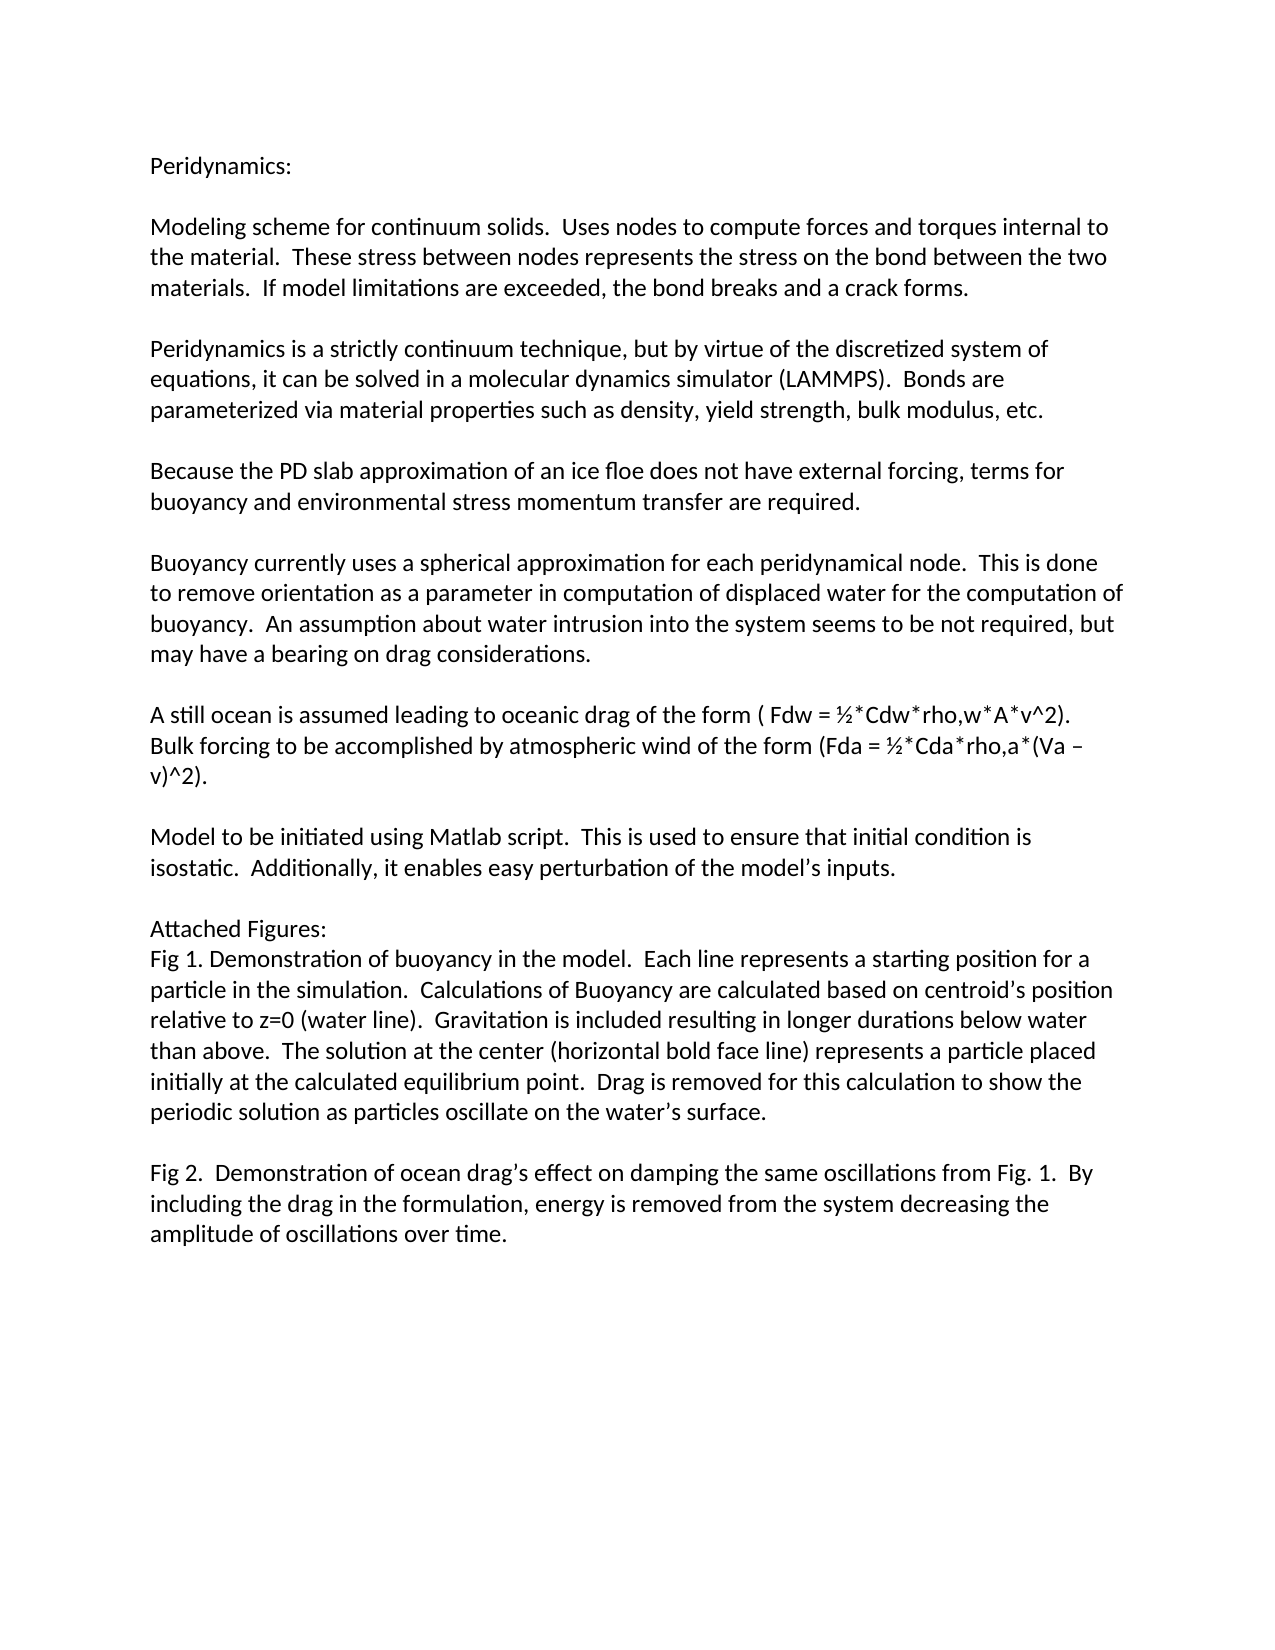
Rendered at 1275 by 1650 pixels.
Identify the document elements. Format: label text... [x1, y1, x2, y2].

text Fig 2. Demonstration of ocean drag’s effect on damping the same oscillations from Fig. 1. By including the drag in the formulation, energy is removed from the system decreasing the amplitude of oscillations over time. [150, 1157, 1125, 1249]
text Peridynamics is a strictly continuum technique, but by virtue of the discretized system of equations, it can be solved in a molecular dynamics simulator (LAMMPS). Bonds are parameterized via material properties such as density, yield strength, bulk modulus, etc. [150, 333, 1125, 425]
text Model to be initiated using Matlab script. This is used to ensure that initial condition is isostatic. Additionally, it enables easy perturbation of the model’s inputs. [150, 821, 1125, 882]
text Because the PD slab approximation of an ice floe does not have external forcing, terms for buoyancy and environmental stress momentum transfer are required. [150, 455, 1125, 516]
text Attached Figures: [150, 913, 1125, 943]
text Fig 1. Demonstration of buoyancy in the model. Each line represents a starting position for a particle in the simulation. Calculations of Buoyancy are calculated based on centroid’s position relative to z=0 (water line). Gravitation is included resulting in longer durations below water than above. The solution at the center (horizontal bold face line) represents a particle placed initially at the calculated equilibrium point. Drag is removed for this calculation to show the periodic solution as particles oscillate on the water’s surface. [150, 943, 1125, 1127]
text Modeling scheme for continuum solids. Uses nodes to compute forces and torques internal to the material. These stress between nodes represents the stress on the bond between the two materials. If model limitations are exceeded, the bond breaks and a crack forms. [150, 211, 1125, 303]
text Buoyancy currently uses a spherical approximation for each peridynamical node. This is done to remove orientation as a parameter in computation of displaced water for the computation of buoyancy. An assumption about water intrusion into the system seems to be not required, but may have a bearing on drag considerations. [150, 547, 1125, 669]
text Peridynamics: [150, 150, 1125, 181]
text A still ocean is assumed leading to oceanic drag of the form ( Fdw = ½*Cdw*rho,w*A*v^2). Bulk forcing to be accomplished by atmospheric wind of the form (Fda = ½*Cda*rho,a*(Va – v)^2). [150, 699, 1125, 791]
